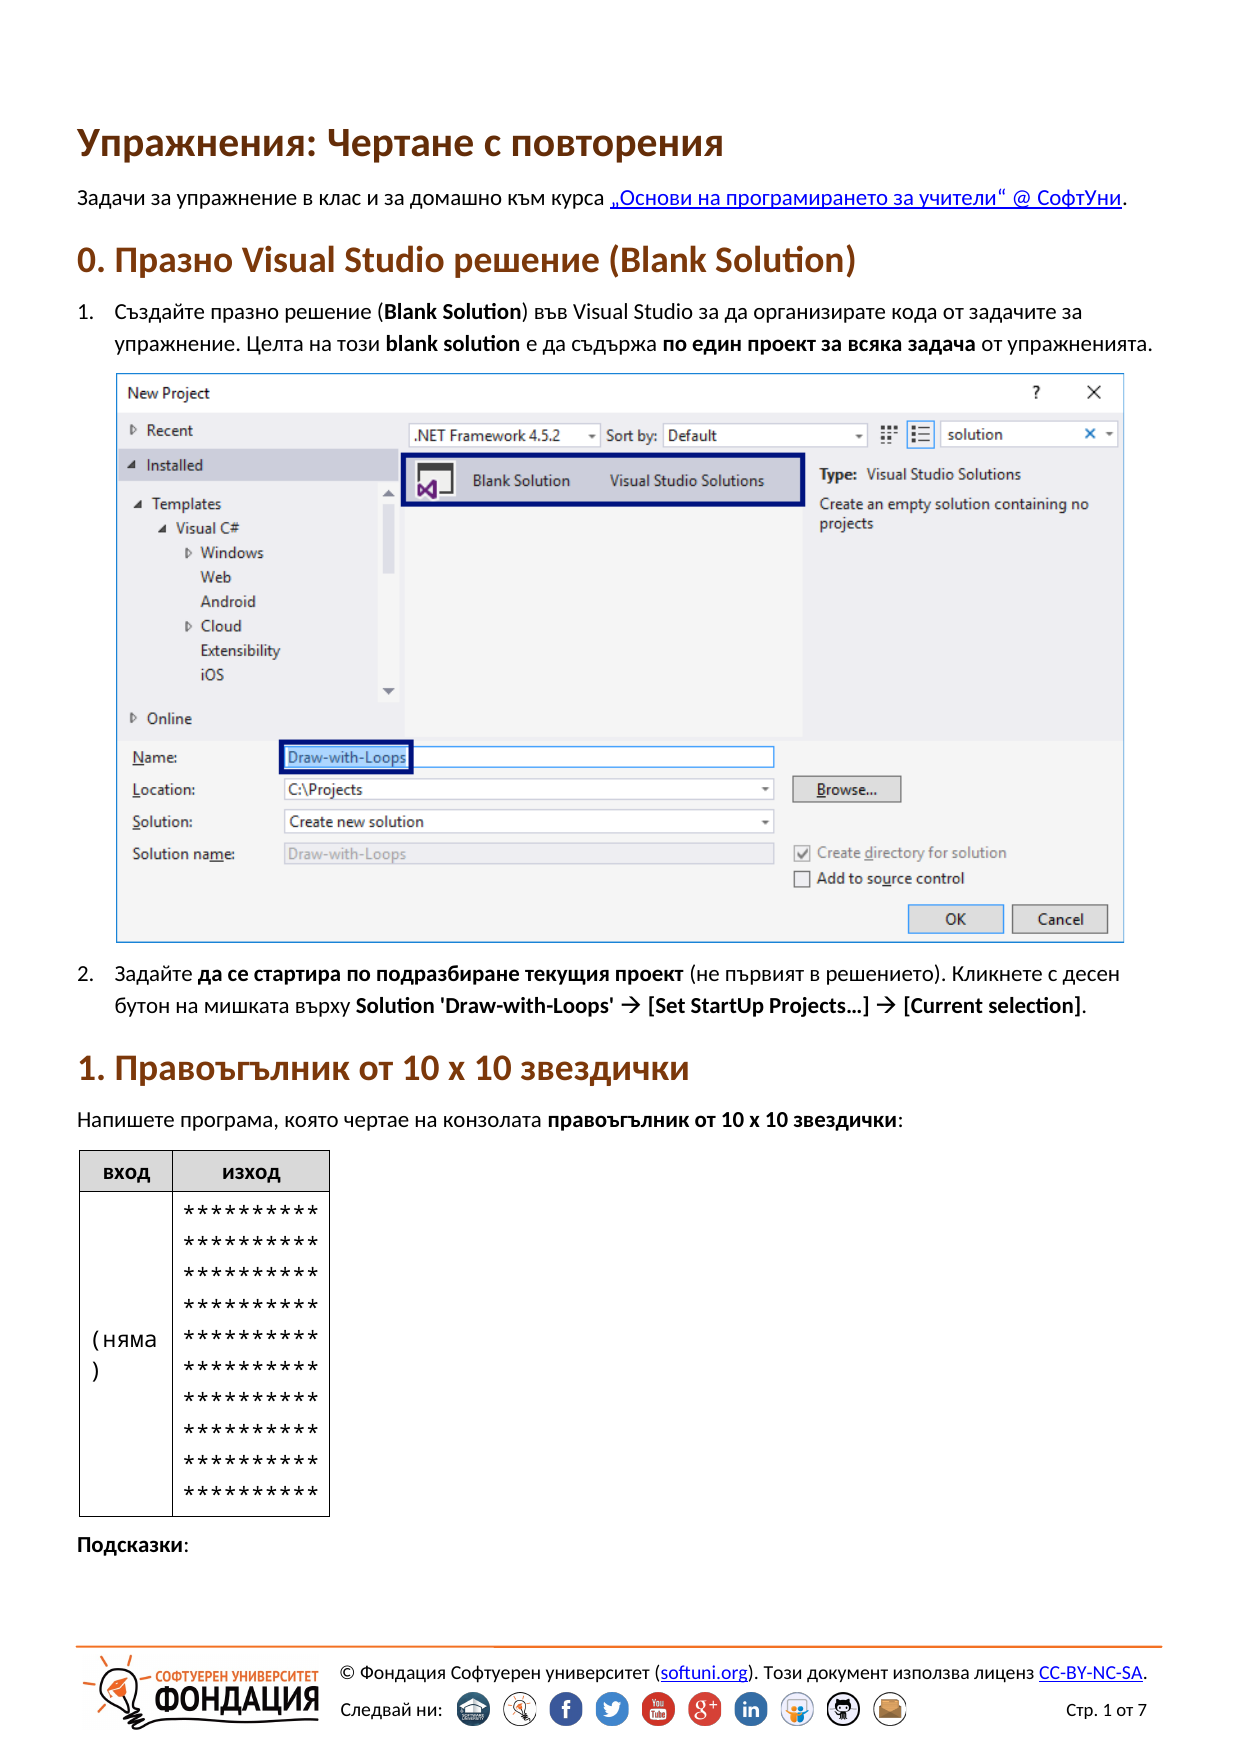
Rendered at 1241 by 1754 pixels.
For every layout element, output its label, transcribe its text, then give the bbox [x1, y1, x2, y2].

picture [457, 1692, 490, 1726]
picture [688, 1692, 722, 1726]
list Задайте да се стартира по подразбиране текущия проект (не първият в решението). Кликнете с десен бутон на мишката върху Solution 'Draw-with-Loops' [Set StartUp Projects…] [Current selection]. [77, 959, 1163, 1019]
table_cell ********** ********** ********** ********** ********** ********** ********** ********** ********** ********** [173, 1192, 329, 1516]
text Напишете програма, която чертае на конзолата правоъгълник от 10 x 10 звездички: [77, 1105, 1163, 1133]
subtitle Упражнения: Чертане с повторения [77, 116, 1163, 167]
table_cell (няма) [80, 1192, 172, 1516]
subtitle Правоъгълник от 10 x 10 звездички [77, 1044, 1163, 1090]
list Създайте празно решение (Blank Solution) във Visual Studio за да организирате кода от задачите за упражнение. Целта на този blank solution e да съдържа по един проект за всяка задача от упражненията. [77, 297, 1163, 357]
text Задачи за упражнение в клас и за домашно към курса „Основи на програмирането за учители“ @ СофтУни. [77, 183, 1163, 211]
picture [734, 1692, 768, 1726]
table_header вход [80, 1151, 172, 1191]
picture [549, 1692, 583, 1726]
picture [642, 1692, 675, 1726]
picture [873, 1692, 907, 1726]
picture [116, 373, 1125, 943]
picture [827, 1692, 860, 1726]
picture [82, 1654, 319, 1730]
subtitle Празно Visual Studio решение (Blank Solution) [77, 236, 1163, 282]
picture [503, 1692, 537, 1726]
picture [780, 1692, 814, 1726]
picture [595, 1692, 629, 1726]
table_header изход [173, 1151, 329, 1191]
text Подсказки: [77, 1530, 1163, 1558]
